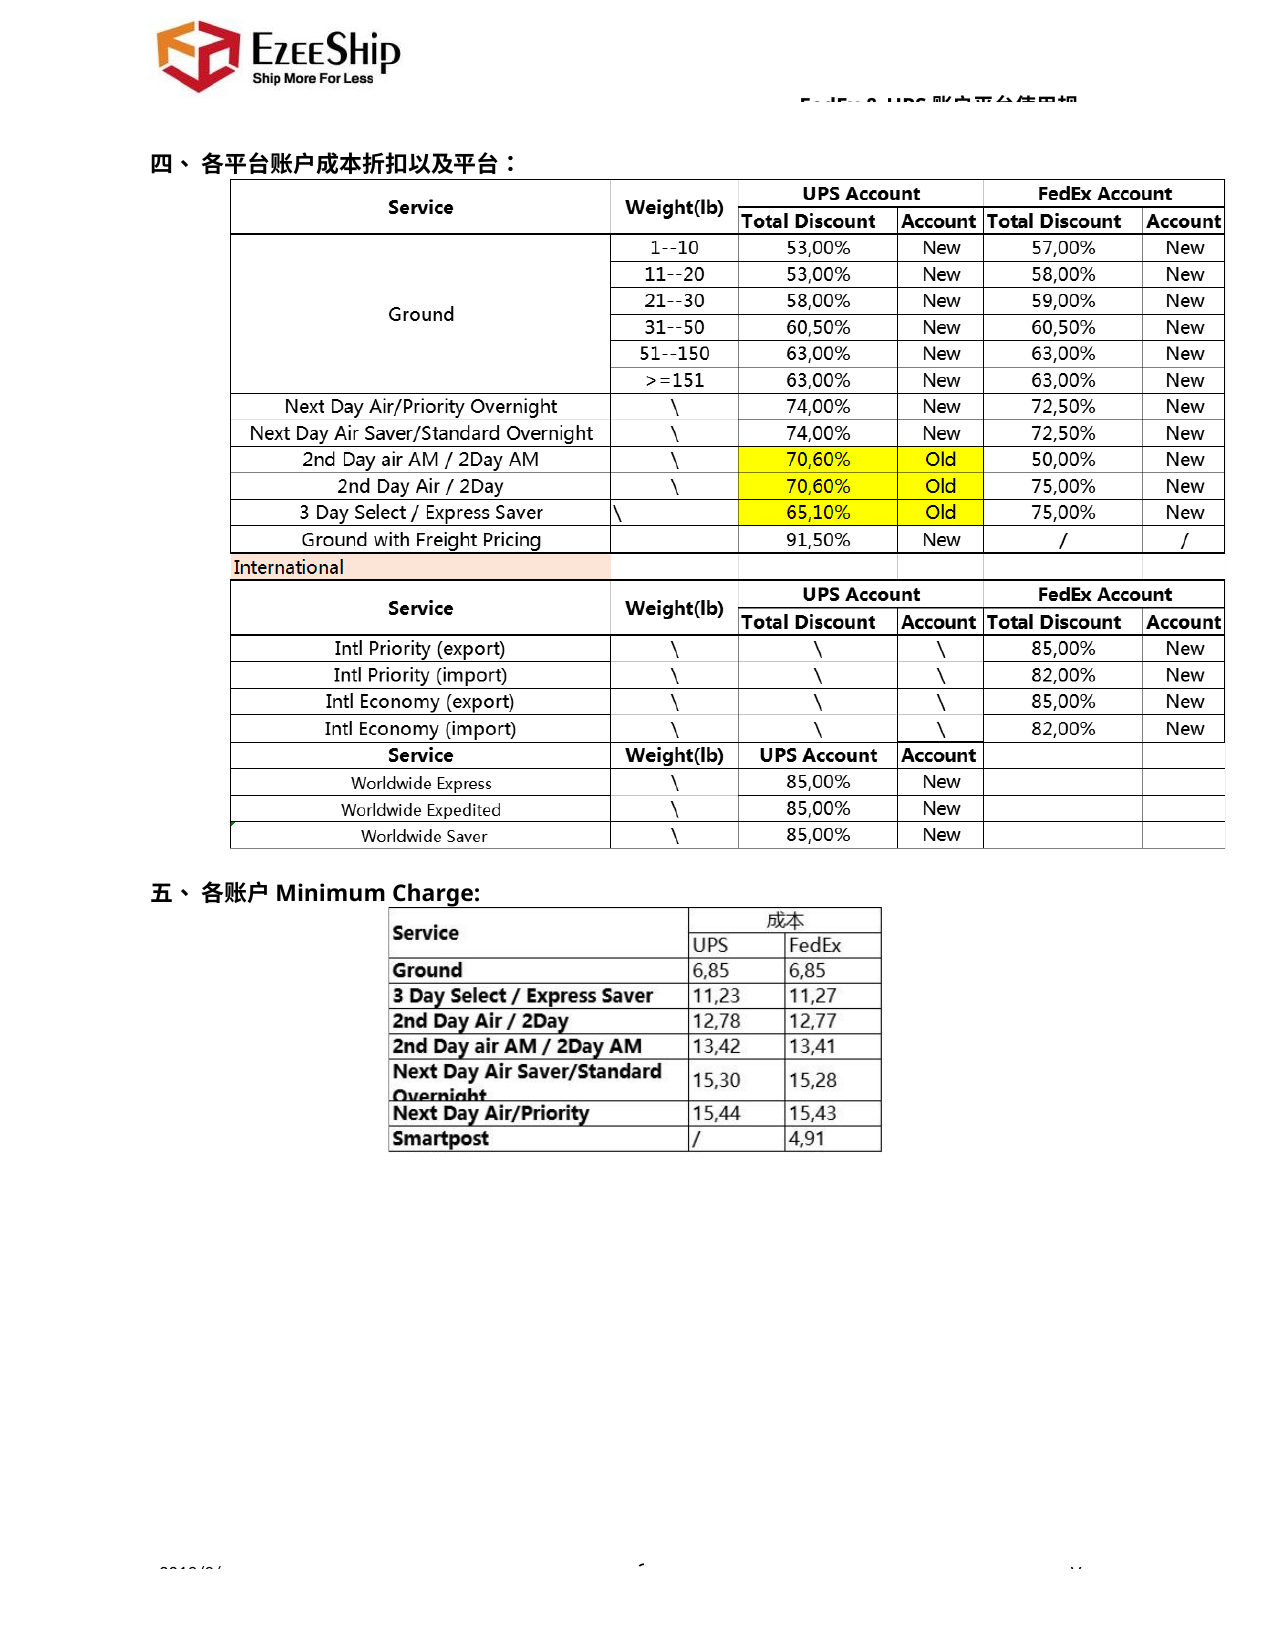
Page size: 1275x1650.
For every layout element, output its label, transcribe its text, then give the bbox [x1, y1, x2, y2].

text 五、 各账户Minimum Charge: [150, 877, 1135, 908]
picture [148, 18, 405, 99]
picture [230, 179, 1226, 849]
picture [388, 907, 883, 1153]
subtitle 四、 各平台账户成本折扣以及平台： [150, 148, 1135, 179]
